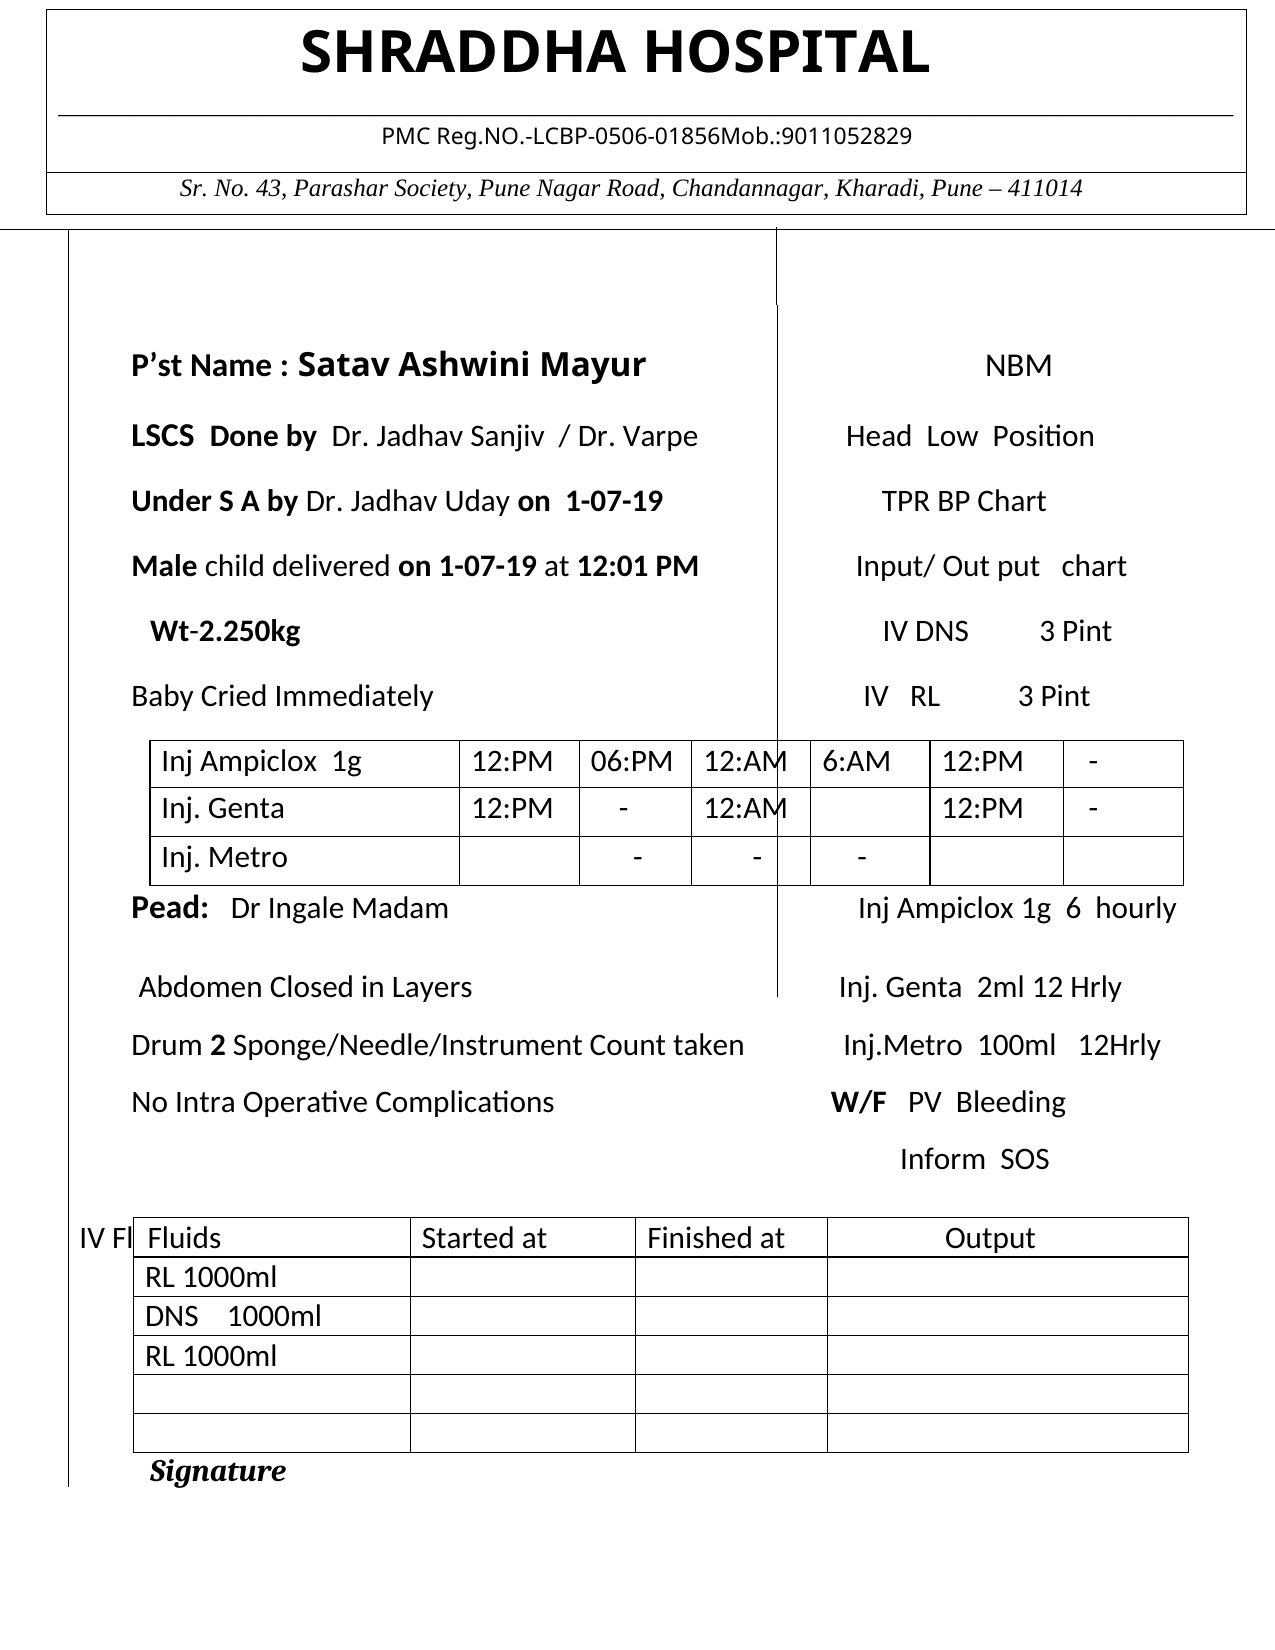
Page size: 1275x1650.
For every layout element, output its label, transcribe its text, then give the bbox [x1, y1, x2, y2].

table_header 12:AM [778, 741, 810, 787]
table_cell RL 1000ml [134, 1336, 410, 1374]
text LSCS Done by Dr. Jadhav Sanjiv / Dr. Varpe Head Low Position [778, 414, 1172, 455]
table_cell [828, 1258, 1188, 1296]
table_header Finished at [636, 1218, 827, 1256]
table_cell [931, 837, 1063, 885]
table_cell [411, 1414, 635, 1452]
table_cell [636, 1258, 827, 1296]
table_cell [134, 1375, 410, 1413]
text Signature [150, 1453, 1266, 1489]
text Male child delivered on 1-07-19 at 12:01 PM Input/ Out put chart [778, 547, 1172, 585]
table_header Started at [411, 1218, 635, 1256]
table_cell [411, 1258, 635, 1296]
table_cell - [811, 837, 929, 885]
table_cell 12:PM [931, 788, 1063, 836]
table_cell [636, 1297, 827, 1335]
table_cell - [580, 788, 691, 836]
text Pead: Dr Ingale Madam Inj Ampiclox 1g 6 hourly [778, 886, 1275, 926]
table_cell [828, 1336, 1188, 1374]
table_cell 12:AM [692, 788, 777, 836]
table_cell [411, 1297, 635, 1335]
table_cell - [778, 837, 810, 885]
table_header - [1064, 741, 1183, 787]
text Baby Cried Immediately IV RL 3 Pint [131, 676, 777, 714]
text LSCS Done by Dr. Jadhav Sanjiv / Dr. Varpe Head Low Position [131, 414, 777, 455]
table_cell [636, 1375, 827, 1413]
table_header 12:PM [931, 741, 1063, 787]
text Male child delivered on 1-07-19 at 12:01 PM Input/ Out put chart [131, 547, 777, 585]
table_cell 12:AM [778, 788, 810, 836]
table_cell - [692, 837, 777, 885]
table_cell [636, 1414, 827, 1452]
table_header 06:PM [580, 741, 691, 787]
table_cell [1064, 837, 1183, 885]
table_header Inj Ampiclox 1g [151, 741, 459, 787]
table_header Output [828, 1218, 1188, 1256]
text P’st Name : Satav Ashwini Mayur NBM [778, 341, 1172, 386]
table_header 6:AM [811, 741, 929, 787]
table_header 12:AM [692, 741, 777, 787]
table_cell DNS 1000ml [134, 1297, 410, 1335]
table_header IV Fl Fluids [134, 1218, 410, 1256]
table_cell Sr. No. 43, Parashar Society, Pune Nagar Road, Chandannagar, Kharadi, Pune – 411014 [47, 173, 1246, 214]
table_cell [411, 1336, 635, 1374]
table_cell Inj. Metro [151, 837, 459, 885]
text Baby Cried Immediately IV RL 3 Pint [778, 676, 1172, 714]
text Wt-2.250kg IV DNS 3 Pint [778, 611, 1172, 649]
table_cell 12:PM [460, 788, 579, 836]
text Under S A by Dr. Jadhav Uday on 1-07-19 TPR BP Chart [131, 482, 777, 520]
table_cell RL 1000ml [134, 1258, 410, 1296]
table_cell [636, 1336, 827, 1374]
text P’st Name : Satav Ashwini Mayur NBM [131, 341, 777, 386]
table_cell [828, 1375, 1188, 1413]
table_cell [411, 1375, 635, 1413]
table_cell [828, 1297, 1188, 1335]
table_cell - [1064, 788, 1183, 836]
table_header 12:PM [460, 741, 579, 787]
table_cell Inj. Genta [151, 788, 459, 836]
table_cell [134, 1414, 410, 1452]
table_header SHRADDHA HOSPITAL ______________________________________________________________________________________________ PMC Reg.NO.-LCBP-0506-01856Mob.:9011052829 [47, 10, 1246, 172]
table_cell [460, 837, 579, 885]
table_cell [811, 788, 929, 836]
table_cell - [580, 837, 691, 885]
text Under S A by Dr. Jadhav Uday on 1-07-19 TPR BP Chart [778, 482, 1172, 520]
table_cell [828, 1414, 1188, 1452]
text Abdomen Closed in Layers Inj. Genta 2ml 12 Hrly Drum 2 Sponge/Needle/Instrument Count taken Inj.Metro 100ml 12Hrly No Intra Operative Complications W/F PV Bleeding Inform SOS [131, 968, 1275, 1177]
text Pead: Dr Ingale Madam Inj Ampiclox 1g 6 hourly [131, 886, 777, 926]
text Wt-2.250kg IV DNS 3 Pint [150, 611, 777, 649]
